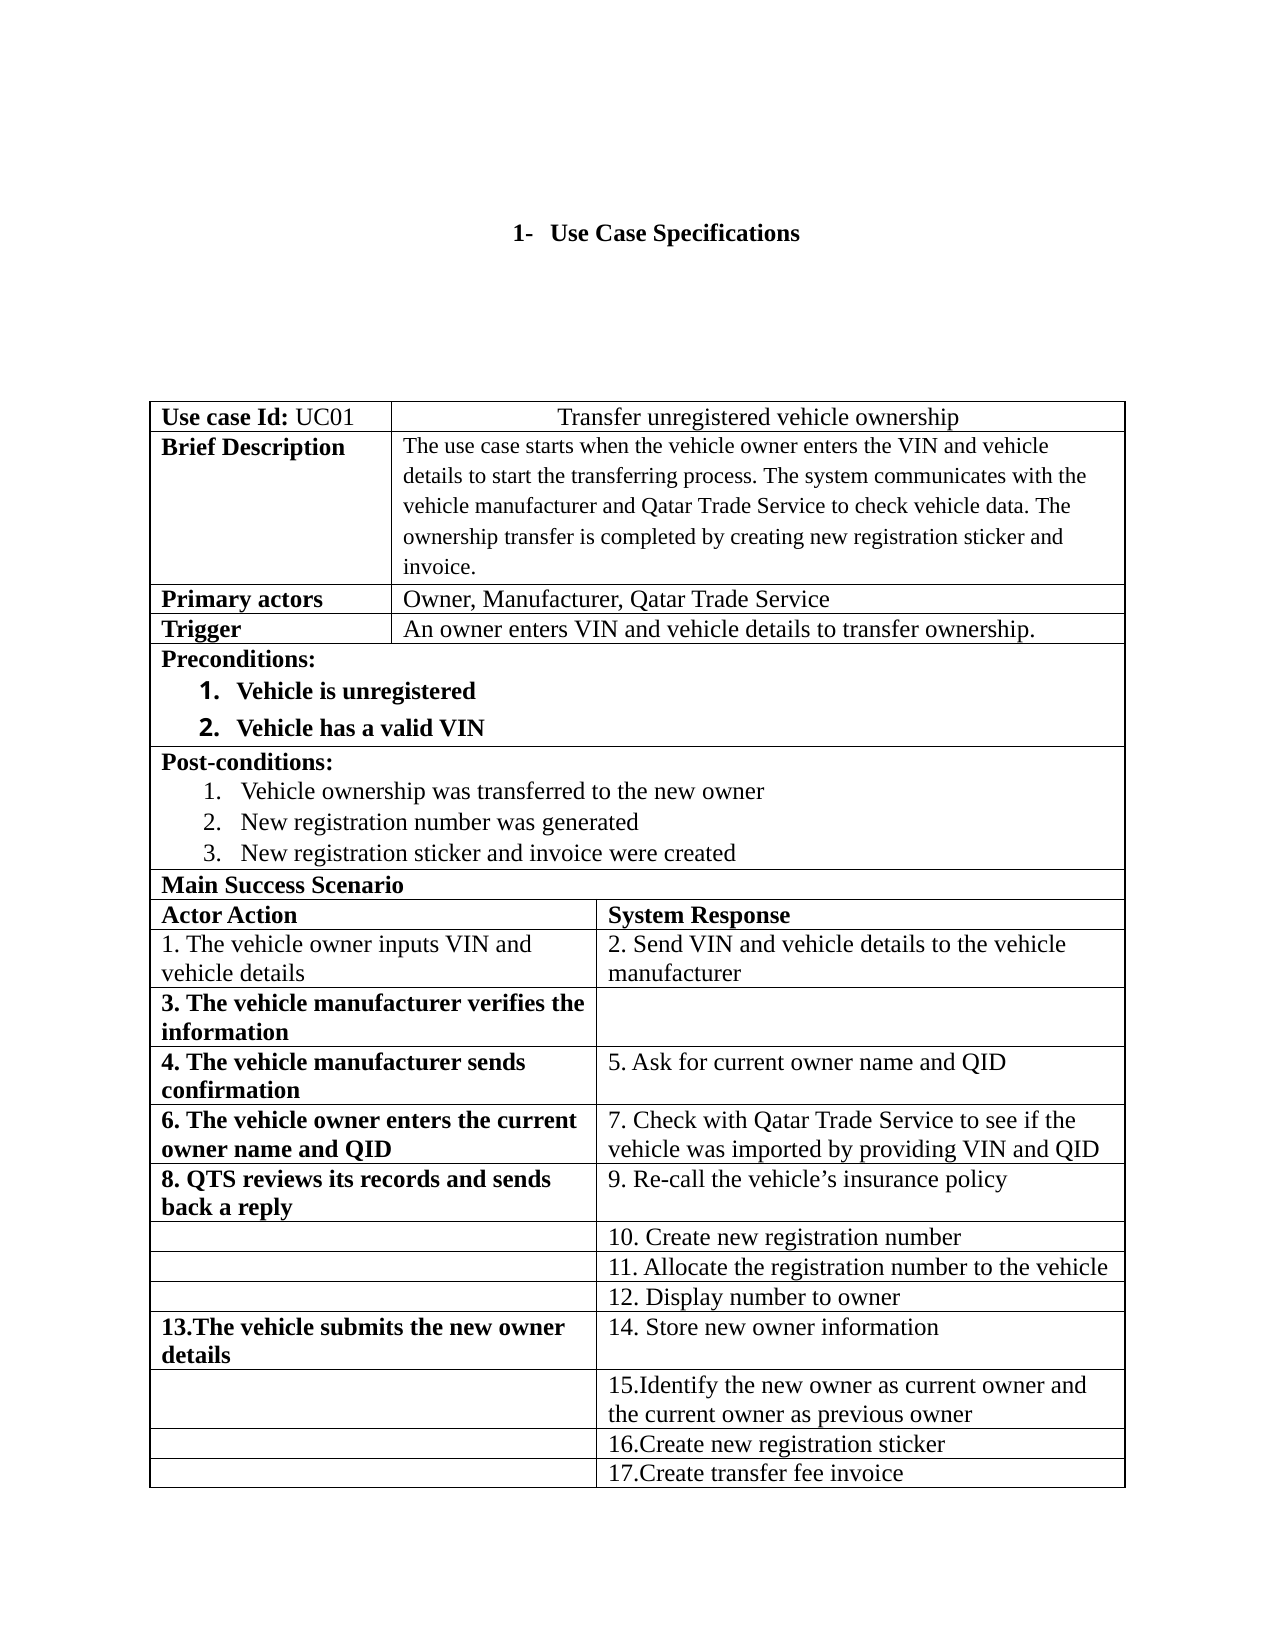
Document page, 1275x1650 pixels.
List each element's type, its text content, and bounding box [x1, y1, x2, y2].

table_cell 3. The vehicle manufacturer verifies the information [151, 988, 596, 1046]
table_cell [151, 1222, 596, 1251]
table_cell Trigger [151, 614, 391, 643]
table_cell Preconditions: Vehicle is unregistered Vehicle has a valid VIN [151, 644, 1124, 746]
table_cell 1. The vehicle owner inputs VIN and vehicle details [151, 930, 596, 987]
table_header Use case Id: UC01 [151, 402, 391, 431]
table_cell 8. QTS reviews its records and sends back a reply [151, 1164, 596, 1221]
table_cell 15.Identify the new owner as current owner and the current owner as previous owner [597, 1370, 1124, 1428]
table_cell Post-conditions: Vehicle ownership was transferred to the new owner New registration number was generated New registration sticker and invoice were created [151, 747, 1124, 869]
table_cell [151, 1370, 596, 1428]
table_cell 7. Check with Qatar Trade Service to see if the vehicle was imported by providing VIN and QID [597, 1105, 1124, 1163]
table_cell 4. The vehicle manufacturer sends confirmation [151, 1047, 596, 1104]
list Use Case Specifications [187, 218, 1125, 247]
table_cell An owner enters VIN and vehicle details to transfer ownership. [392, 614, 1124, 643]
table_cell 5. Ask for current owner name and QID [597, 1047, 1124, 1104]
table_cell Actor Action [151, 900, 596, 928]
table_cell [151, 1282, 596, 1311]
table_header Transfer unregistered vehicle ownership [392, 402, 1124, 431]
table_cell 17.Create transfer fee invoice [597, 1459, 1124, 1487]
table_cell 9. Re-call the vehicle’s insurance policy [597, 1164, 1124, 1221]
table_cell 2. Send VIN and vehicle details to the vehicle manufacturer [597, 930, 1124, 987]
table_cell 13.The vehicle submits the new owner details [151, 1312, 596, 1369]
table_cell Owner, Manufacturer, Qatar Trade Service [392, 585, 1124, 613]
table_cell [151, 1252, 596, 1281]
table_cell [151, 1459, 596, 1487]
table_cell 10. Create new registration number [597, 1222, 1124, 1251]
table_cell System Response [597, 900, 1124, 928]
table_cell [151, 1429, 596, 1457]
table_cell The use case starts when the vehicle owner enters the VIN and vehicle details to start the transferring process. The system communicates with the vehicle manufacturer and Qatar Trade Service to check vehicle data. The ownership transfer is completed by creating new registration sticker and invoice. [392, 432, 1124, 583]
table_cell Main Success Scenario [151, 870, 1124, 899]
table_cell Primary actors [151, 585, 391, 613]
table_cell 6. The vehicle owner enters the current owner name and QID [151, 1105, 596, 1163]
table_cell 16.Create new registration sticker [597, 1429, 1124, 1457]
table_cell [597, 988, 1124, 1046]
table_cell Brief Description [151, 432, 391, 583]
table_cell 14. Store new owner information [597, 1312, 1124, 1369]
table_cell 12. Display number to owner [597, 1282, 1124, 1311]
table_cell 11. Allocate the registration number to the vehicle [597, 1252, 1124, 1281]
